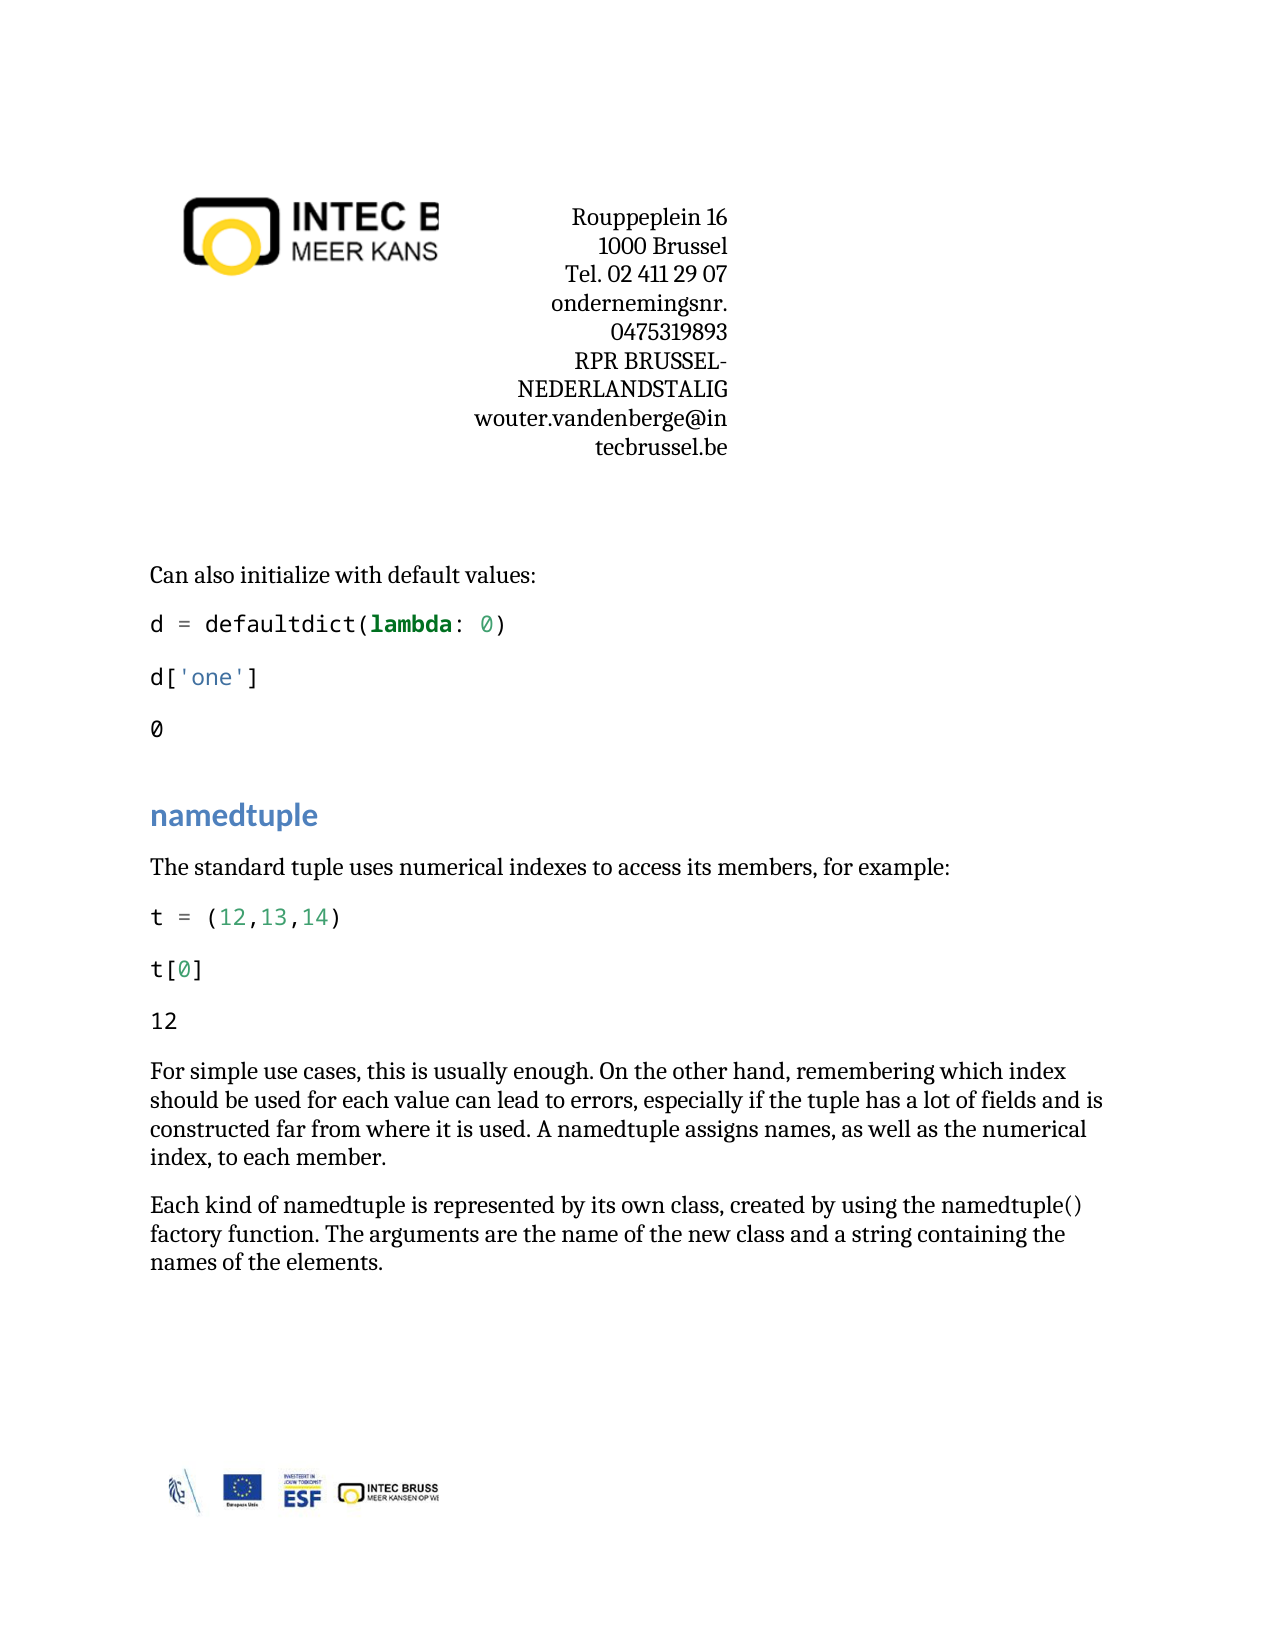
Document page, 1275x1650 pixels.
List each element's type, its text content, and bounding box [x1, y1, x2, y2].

text d['one'] [150, 660, 1125, 692]
text For simple use cases, this is usually enough. On the other hand, remembering which index should be used for each value can lead to errors, especially if the tuple has a lot of fields and is constructed far from where it is used. A namedtuple assigns names, as well as the numerical index, to each member. [150, 1057, 1125, 1172]
text 0 [150, 712, 1125, 744]
text t = (12,13,14) [150, 901, 1125, 932]
picture [168, 174, 439, 293]
text Can also initialize with default values: [150, 561, 1125, 589]
text d = defaultdict(lambda: 0) [150, 608, 1125, 639]
subtitle namedtuple [150, 794, 1125, 834]
text Each kind of namedtuple is represented by its own class, created by using the namedtuple() factory function. The arguments are the name of the new class and a string containing the names of the elements. [150, 1191, 1125, 1277]
text 12 [150, 1005, 1125, 1036]
text The standard tuple uses numerical indexes to access its members, for example: [150, 853, 1125, 882]
picture [168, 1447, 439, 1534]
text t[0] [150, 953, 1125, 984]
